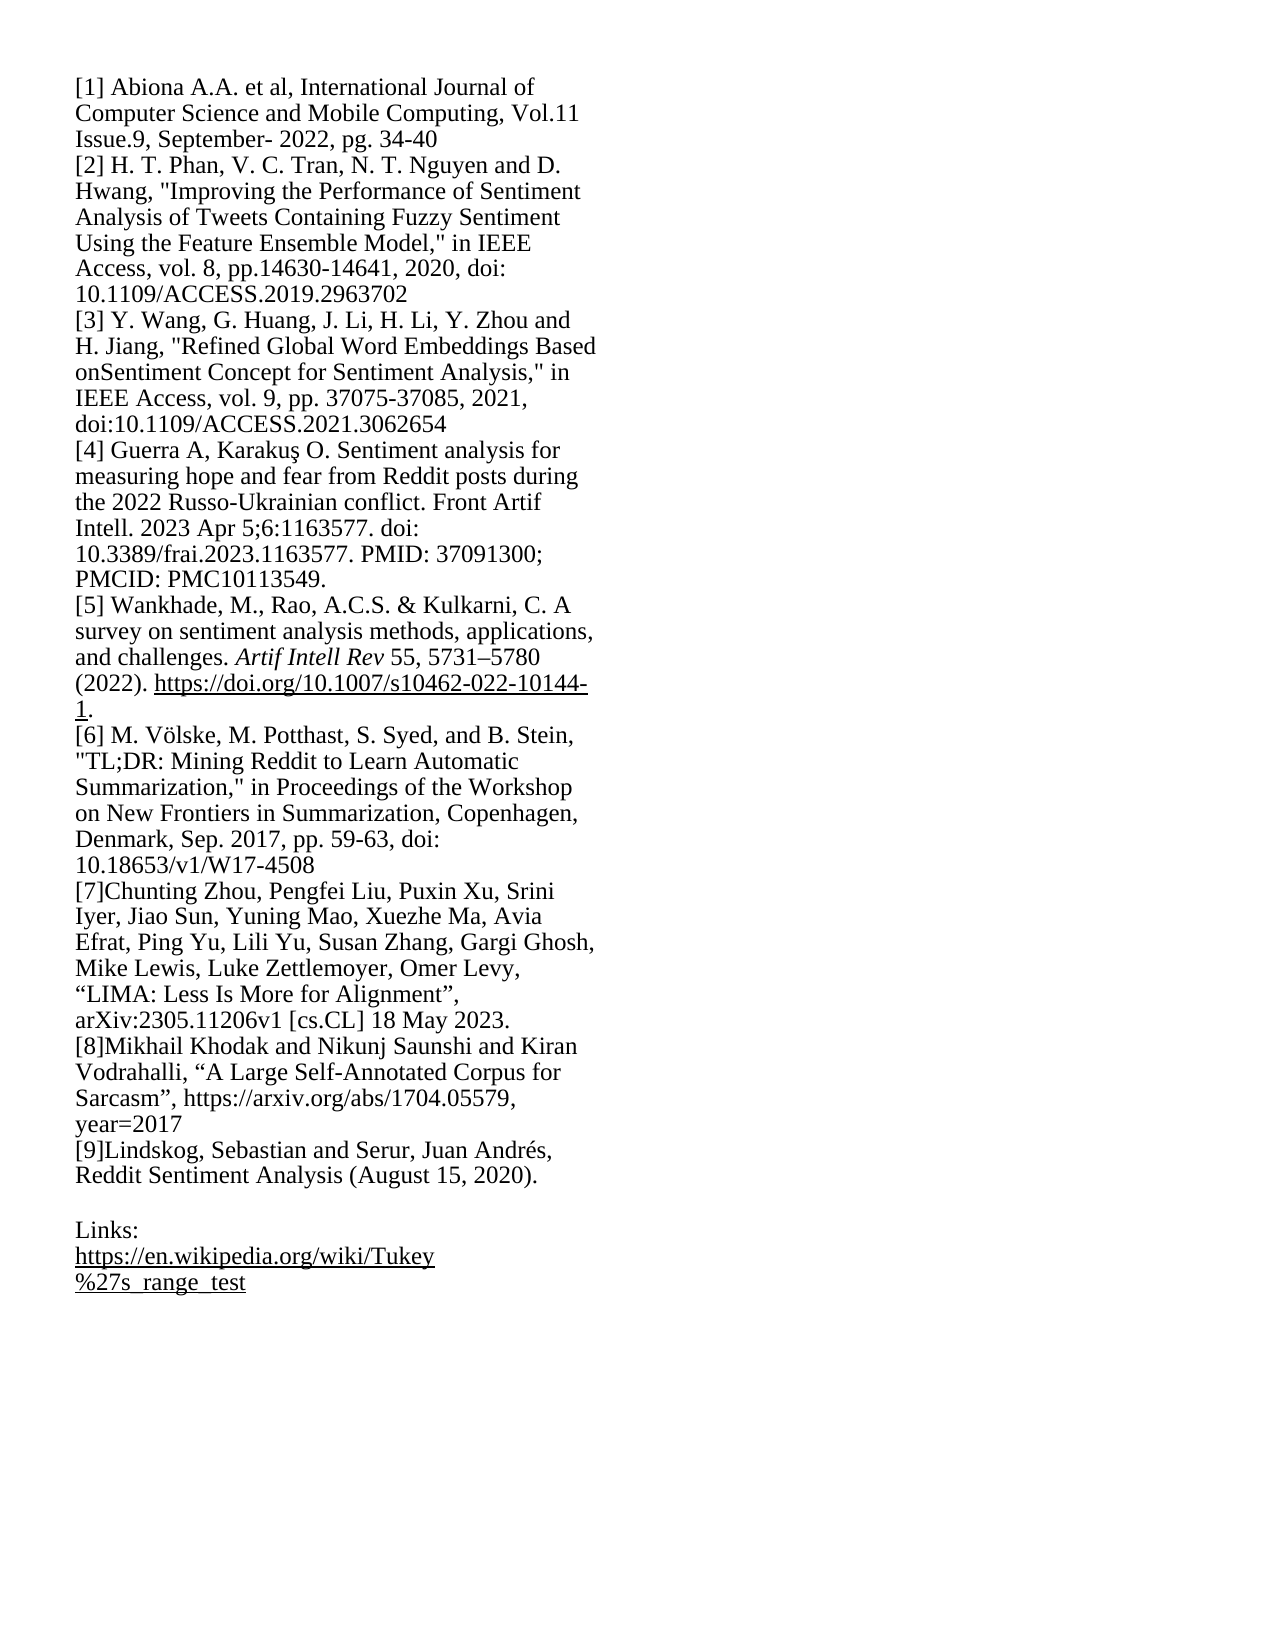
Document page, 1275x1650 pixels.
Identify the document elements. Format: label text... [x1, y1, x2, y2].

text Links: [75, 1218, 600, 1244]
text [4] Guerra A, Karakuş O. Sentiment analysis for measuring hope and fear from Reddit posts during the 2022 Russo-Ukrainian conflict. Front Artif Intell. 2023 Apr 5;6:1163577. doi: 10.3389/frai.2023.1163577. PMID: 37091300; PMCID: PMC10113549. [75, 438, 600, 593]
text [9]Lindskog, Sebastian and Serur, Juan Andrés, Reddit Sentiment Analysis (August 15, 2020). [75, 1138, 600, 1189]
text [1] Abiona A.A. et al, International Journal of Computer Science and Mobile Computing, Vol.11 Issue.9, September- 2022, pg. 34-40 [75, 75, 600, 153]
text https://en.wikipedia.org/wiki/Tukey%27s_range_test [75, 1244, 600, 1296]
text [7]Chunting Zhou, Pengfei Liu, Puxin Xu, Srini Iyer, Jiao Sun, Yuning Mao, Xuezhe Ma, Avia Efrat, Ping Yu, Lili Yu, Susan Zhang, Gargi Ghosh, Mike Lewis, Luke Zettlemoyer, Omer Levy, “LIMA: Less Is More for Alignment”, arXiv:2305.11206v1 [cs.CL] 18 May 2023. [75, 878, 600, 1034]
text [2] H. T. Phan, V. C. Tran, N. T. Nguyen and D. Hwang, "Improving the Performance of Sentiment Analysis of Tweets Containing Fuzzy Sentiment Using the Feature Ensemble Model," in IEEE Access, vol. 8, pp.14630-14641, 2020, doi: 10.1109/ACCESS.2019.2963702 [75, 153, 600, 308]
text [5] Wankhade, M., Rao, A.C.S. & Kulkarni, C. A survey on sentiment analysis methods, applications, and challenges. Artif Intell Rev 55, 5731–5780 (2022). https://doi.org/10.1007/s10462-022-10144-1. [75, 593, 600, 723]
text [6] M. Völske, M. Potthast, S. Syed, and B. Stein, "TL;DR: Mining Reddit to Learn Automatic Summarization," in Proceedings of the Workshop on New Frontiers in Summarization, Copenhagen, Denmark, Sep. 2017, pp. 59-63, doi: 10.18653/v1/W17-4508 [75, 723, 600, 878]
text [8]Mikhail Khodak and Nikunj Saunshi and Kiran Vodrahalli, “A Large Self-Annotated Corpus for Sarcasm”, https://arxiv.org/abs/1704.05579, year=2017 [75, 1034, 600, 1138]
text [3] Y. Wang, G. Huang, J. Li, H. Li, Y. Zhou and H. Jiang, "Refined Global Word Embeddings Based onSentiment Concept for Sentiment Analysis," in IEEE Access, vol. 9, pp. 37075-37085, 2021, doi:10.1109/ACCESS.2021.3062654 [75, 308, 600, 438]
